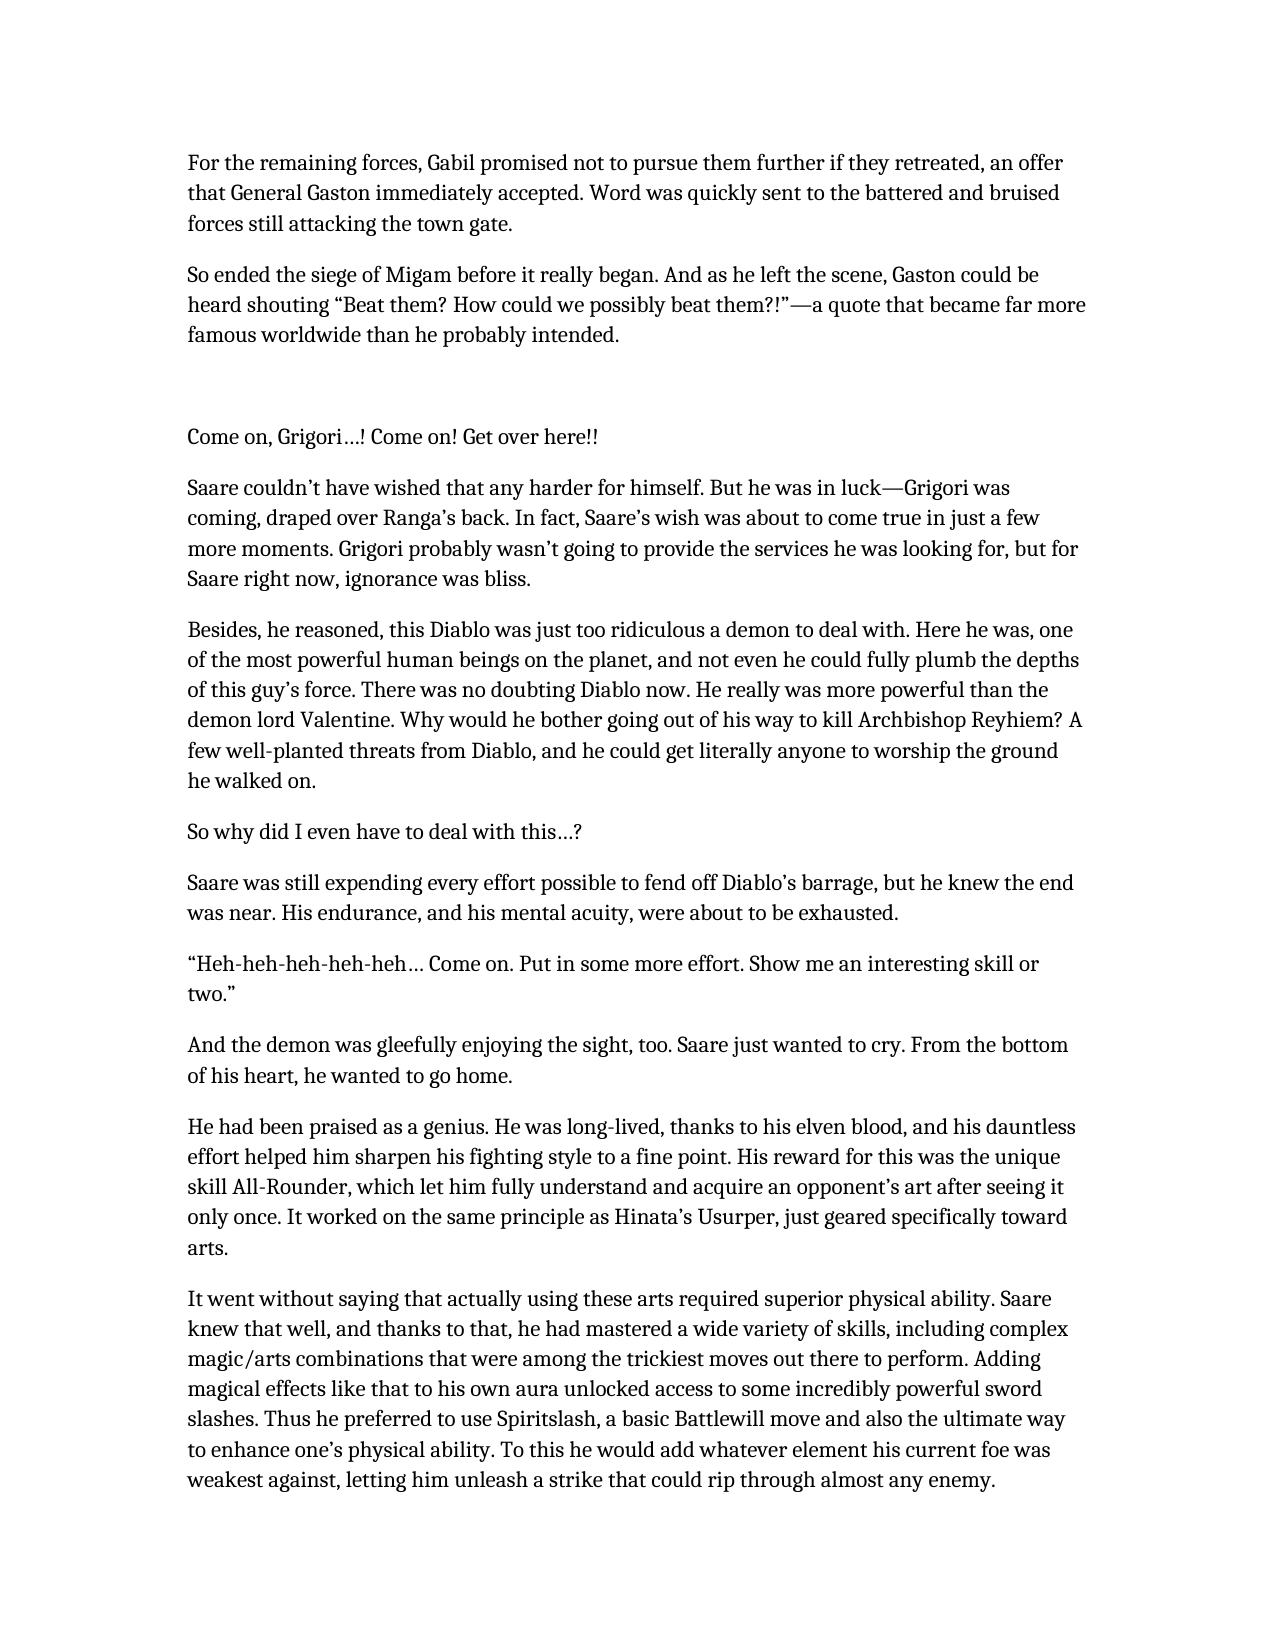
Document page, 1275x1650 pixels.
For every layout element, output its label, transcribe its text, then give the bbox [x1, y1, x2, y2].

text For the remaining forces, Gabil promised not to pursue them further if they retreated, an offer that General Gaston immediately accepted. Word was quickly sent to the battered and bruised forces still attacking the town gate. [187, 150, 1087, 237]
text “Heh-heh-heh-heh-heh… Come on. Put in some more effort. Show me an interesting skill or two.” [187, 951, 1087, 1008]
text So why did I even have to deal with this…? [187, 819, 1087, 845]
text Besides, he reasoned, this Diablo was just too ridiculous a demon to deal with. Here he was, one of the most powerful human beings on the planet, and not even he could fully plumb the depths of this guy’s force. There was no doubting Diablo now. He really was more powerful than the demon lord Valentine. Why would he bother going out of his way to kill Archbishop Reyhiem? A few well-planted threats from Diablo, and he could get literally anyone to worship the ground he walked on. [187, 617, 1087, 794]
text So ended the siege of Migam before it really began. And as he left the scene, Gaston could be heard shouting “Beat them? How could we possibly beat them?!”—a quote that became far more famous worldwide than he probably intended. [187, 261, 1087, 348]
text Saare couldn’t have wished that any harder for himself. But he was in luck—Grigori was coming, draped over Ranga’s back. In fact, Saare’s wish was about to come true in just a few more moments. Grigori probably wasn’t going to provide the services he was looking for, but for Saare right now, ignorance was bliss. [187, 475, 1087, 592]
text It went without saying that actually using these arts required superior physical ability. Saare knew that well, and thanks to that, he had mastered a wide variety of skills, including complex magic/arts combinations that were among the trickiest moves out there to perform. Adding magical effects like that to his own aura unlocked access to some incredibly powerful sword slashes. Thus he preferred to use Spiritslash, a basic Battlewill move and also the ultimate way to enhance one’s physical ability. To this he would add whatever element his current foe was weakest against, letting him unleash a strike that could rip through almost any enemy. [187, 1285, 1087, 1493]
text Come on, Grigori…! Come on! Get over here!! [187, 424, 1087, 450]
text And the demon was gleefully enjoying the sight, too. Saare just wanted to cry. From the bottom of his heart, he wanted to go home. [187, 1032, 1087, 1089]
text Saare was still expending every effort possible to fend off Diablo’s barrage, but he knew the end was near. His endurance, and his mental acuity, were about to be exhausted. [187, 870, 1087, 926]
text He had been praised as a genius. He was long-lived, thanks to his elven blood, and his dauntless effort helped him sharpen his fighting style to a fine point. His reward for this was the unique skill All-Rounder, which let him fully understand and acquire an opponent’s art after seeing it only once. It worked on the same principle as Hinata’s Usurper, just geared specifically toward arts. [187, 1113, 1087, 1261]
